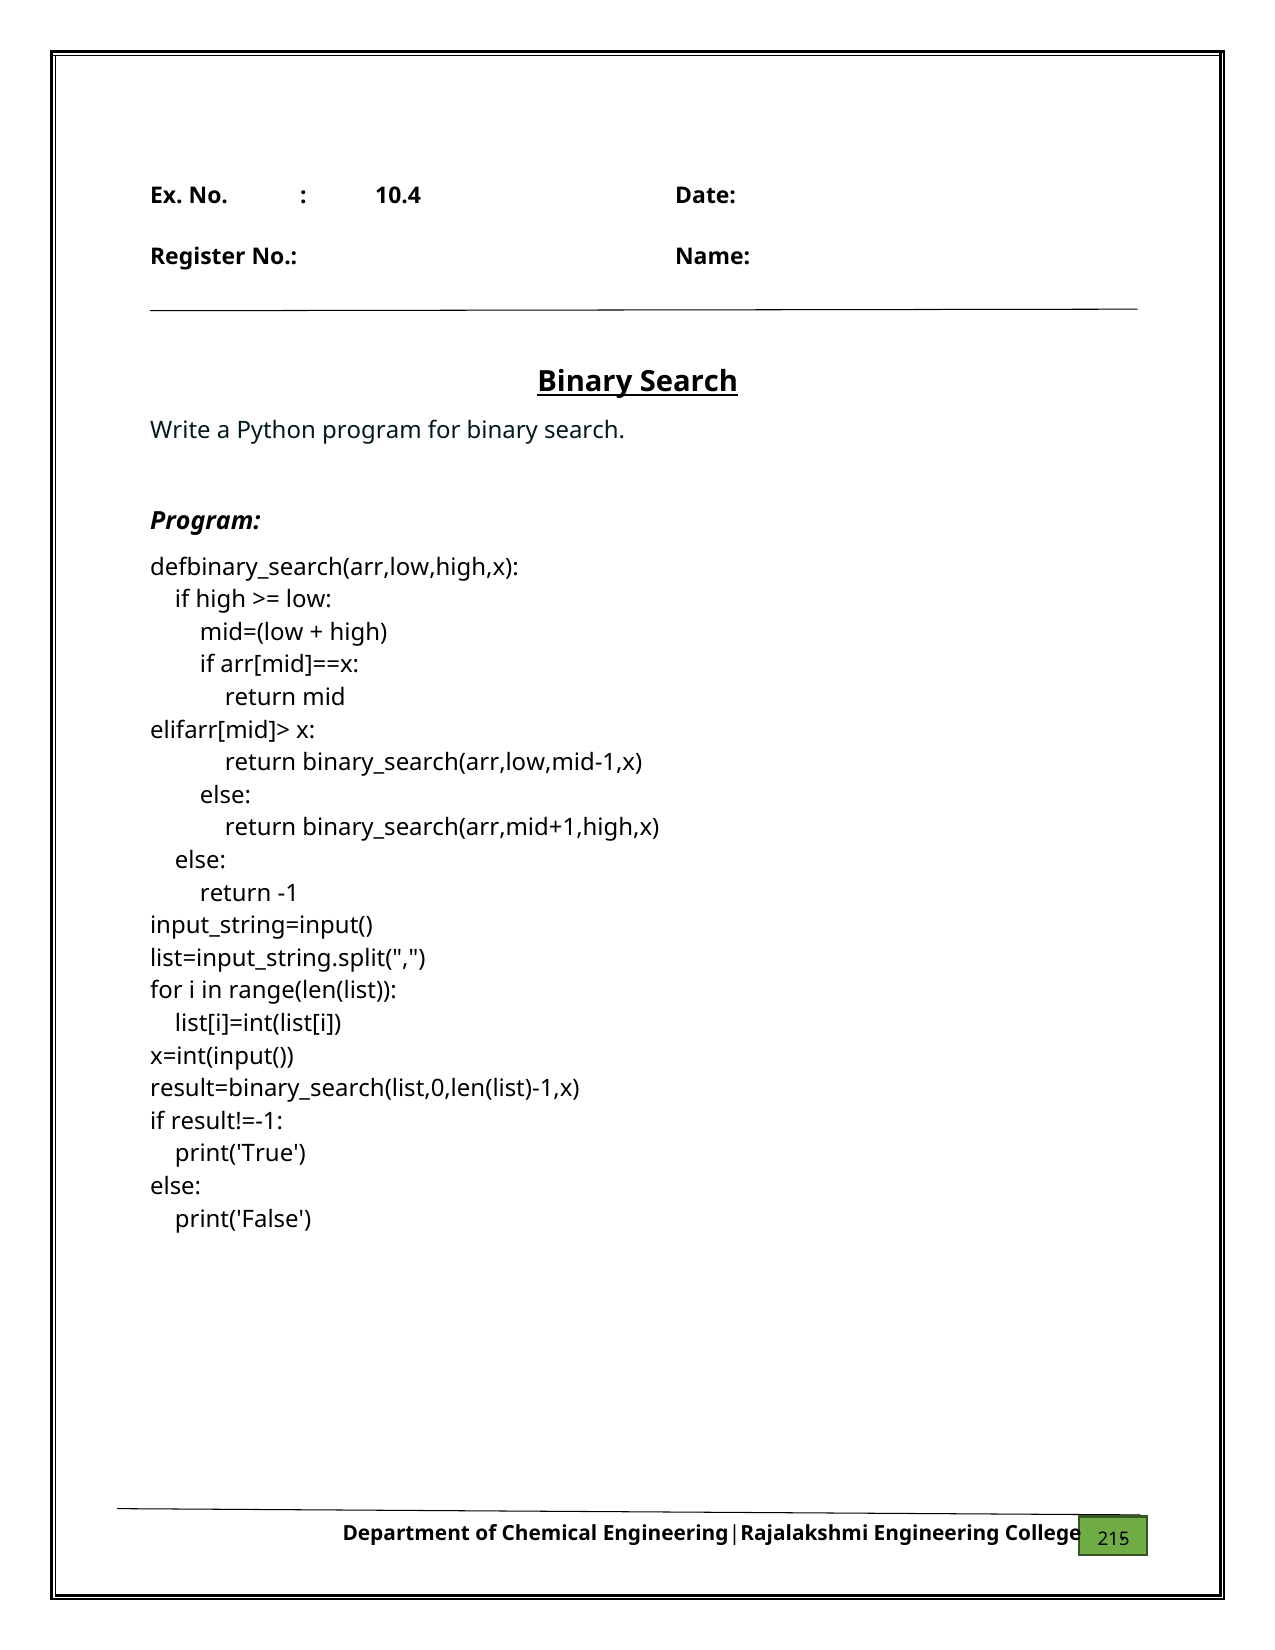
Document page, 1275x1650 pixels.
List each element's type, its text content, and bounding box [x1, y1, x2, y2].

text if high >= low: [150, 582, 1125, 614]
text Ex. No. : 10.4 Date: [150, 179, 1125, 210]
text print('True') [150, 1136, 1125, 1169]
text Binary Search [150, 360, 1125, 400]
text return mid [150, 680, 1125, 712]
text return binary_search(arr,low,mid-1,x) [150, 745, 1125, 778]
text else: [150, 843, 1125, 875]
text result=binary_search(list,0,len(list)-1,x) [150, 1071, 1125, 1104]
text return binary_search(arr,mid+1,high,x) [150, 810, 1125, 843]
text elifarr[mid]> x: [150, 712, 1125, 745]
text list=input_string.split(",") [150, 941, 1125, 973]
text x=int(input()) [150, 1038, 1125, 1071]
text else: [150, 778, 1125, 810]
text if arr[mid]==x: [150, 647, 1125, 680]
text print('False') [150, 1201, 1125, 1234]
text input_string=input() [150, 908, 1125, 941]
text return -1 [150, 875, 1125, 908]
text list[i]=int(list[i]) [150, 1006, 1125, 1038]
text else: [150, 1169, 1125, 1201]
text if result!=-1: [150, 1104, 1125, 1136]
text for i in range(len(list)): [150, 973, 1125, 1006]
text Program: [150, 503, 1125, 537]
text mid=(low + high) [150, 614, 1125, 647]
text Register No.: Name: [150, 239, 1125, 271]
text Write a Python program for binary search. [150, 413, 1125, 445]
text defbinary_search(arr,low,high,x): [150, 549, 1125, 582]
